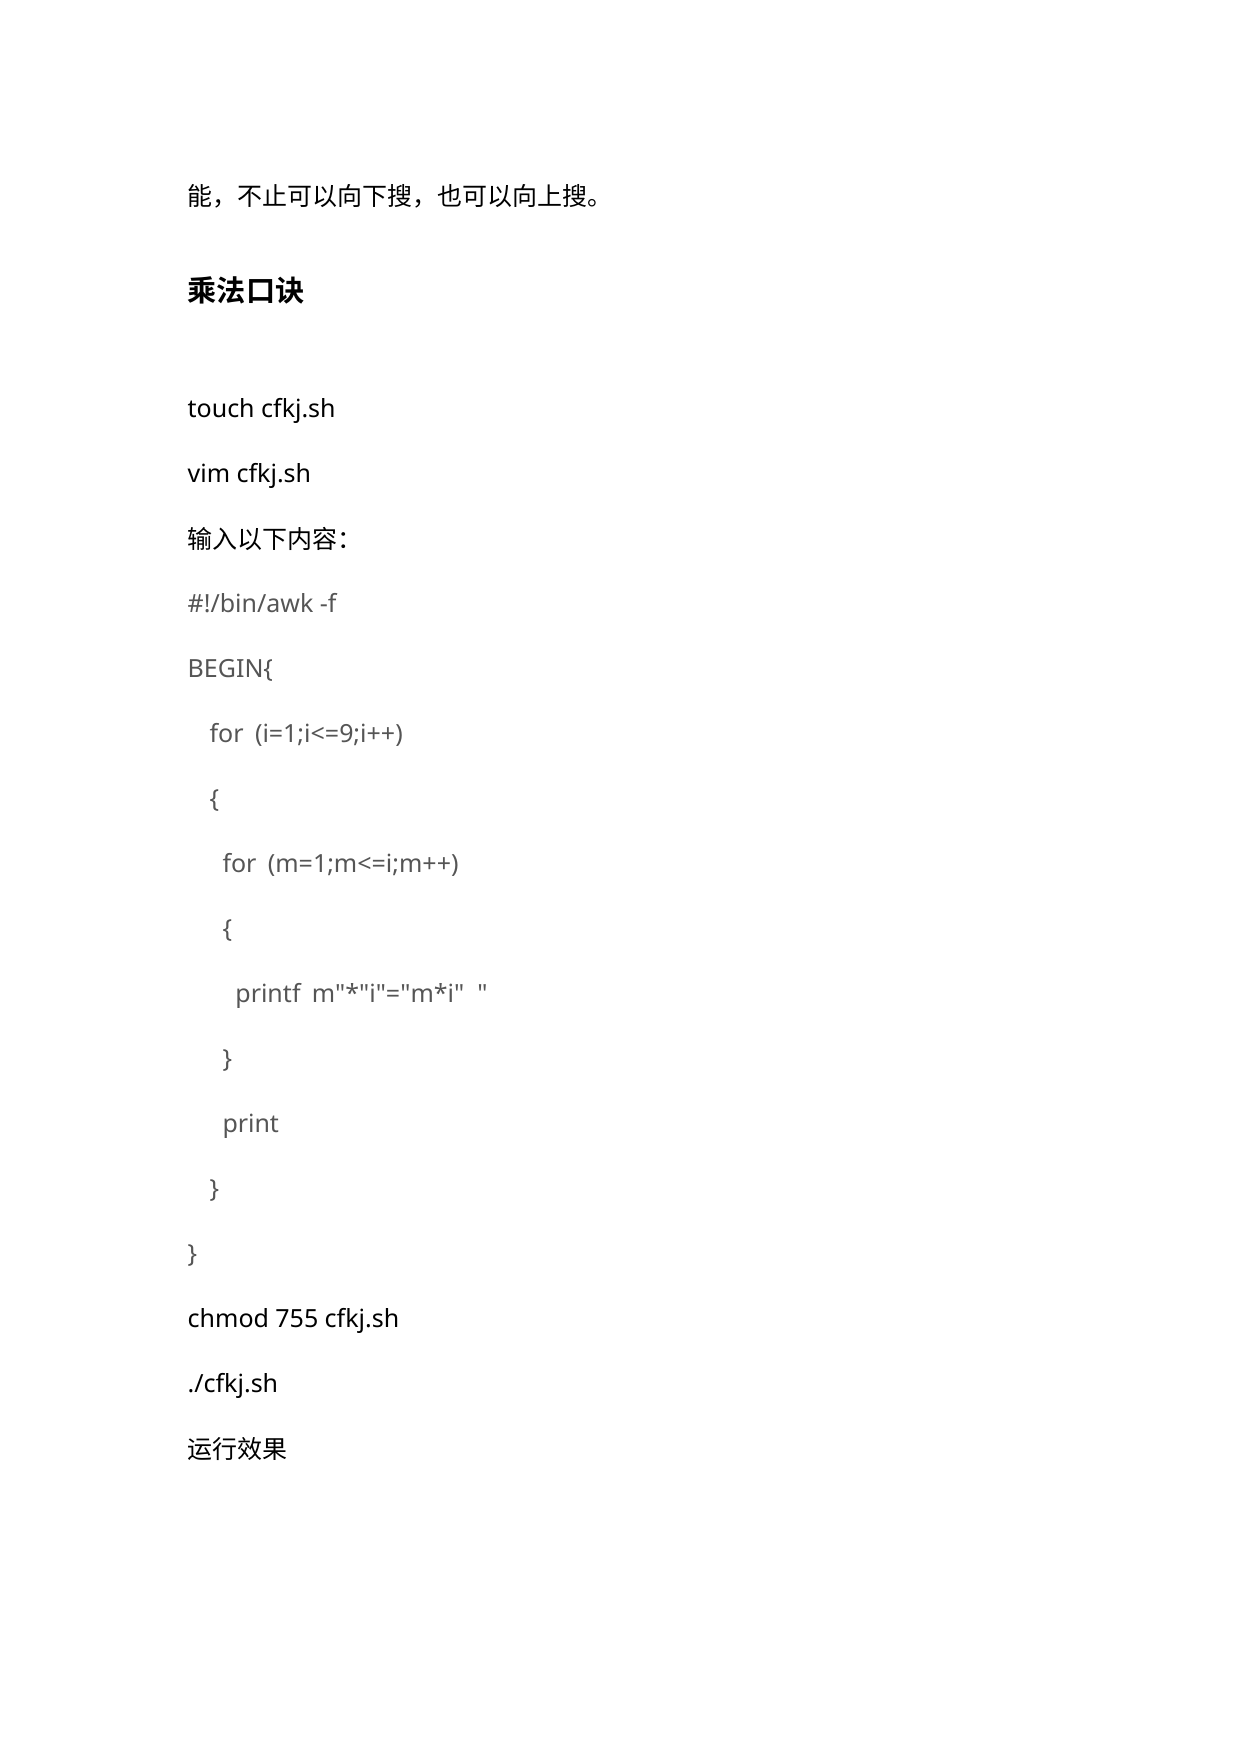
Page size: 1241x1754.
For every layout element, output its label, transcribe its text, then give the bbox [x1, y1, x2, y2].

subtitle 乘法口诀 [187, 256, 1053, 321]
text print [209, 1090, 1053, 1155]
text for (m=1;m<=i;m++) [209, 830, 1053, 895]
text } [187, 1220, 1053, 1285]
text ./cfkj.sh [187, 1350, 1053, 1415]
text BEGIN{ [187, 635, 1053, 700]
text } [209, 1155, 1053, 1220]
text for (i=1;i<=9;i++) [209, 700, 1053, 765]
text #!/bin/awk -f [187, 570, 1053, 635]
text } [209, 1025, 1053, 1090]
text { [209, 765, 1053, 830]
text printf m"*"i"="m*i" " [209, 960, 1053, 1025]
text touch cfkj.sh [187, 375, 1053, 440]
text vim cfkj.sh [187, 440, 1053, 505]
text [187, 162, 1053, 227]
text chmod 755 cfkj.sh [187, 1285, 1053, 1350]
text 输入以下内容： [187, 505, 1053, 570]
text 运行效果 [187, 1415, 1053, 1480]
text { [209, 895, 1053, 960]
